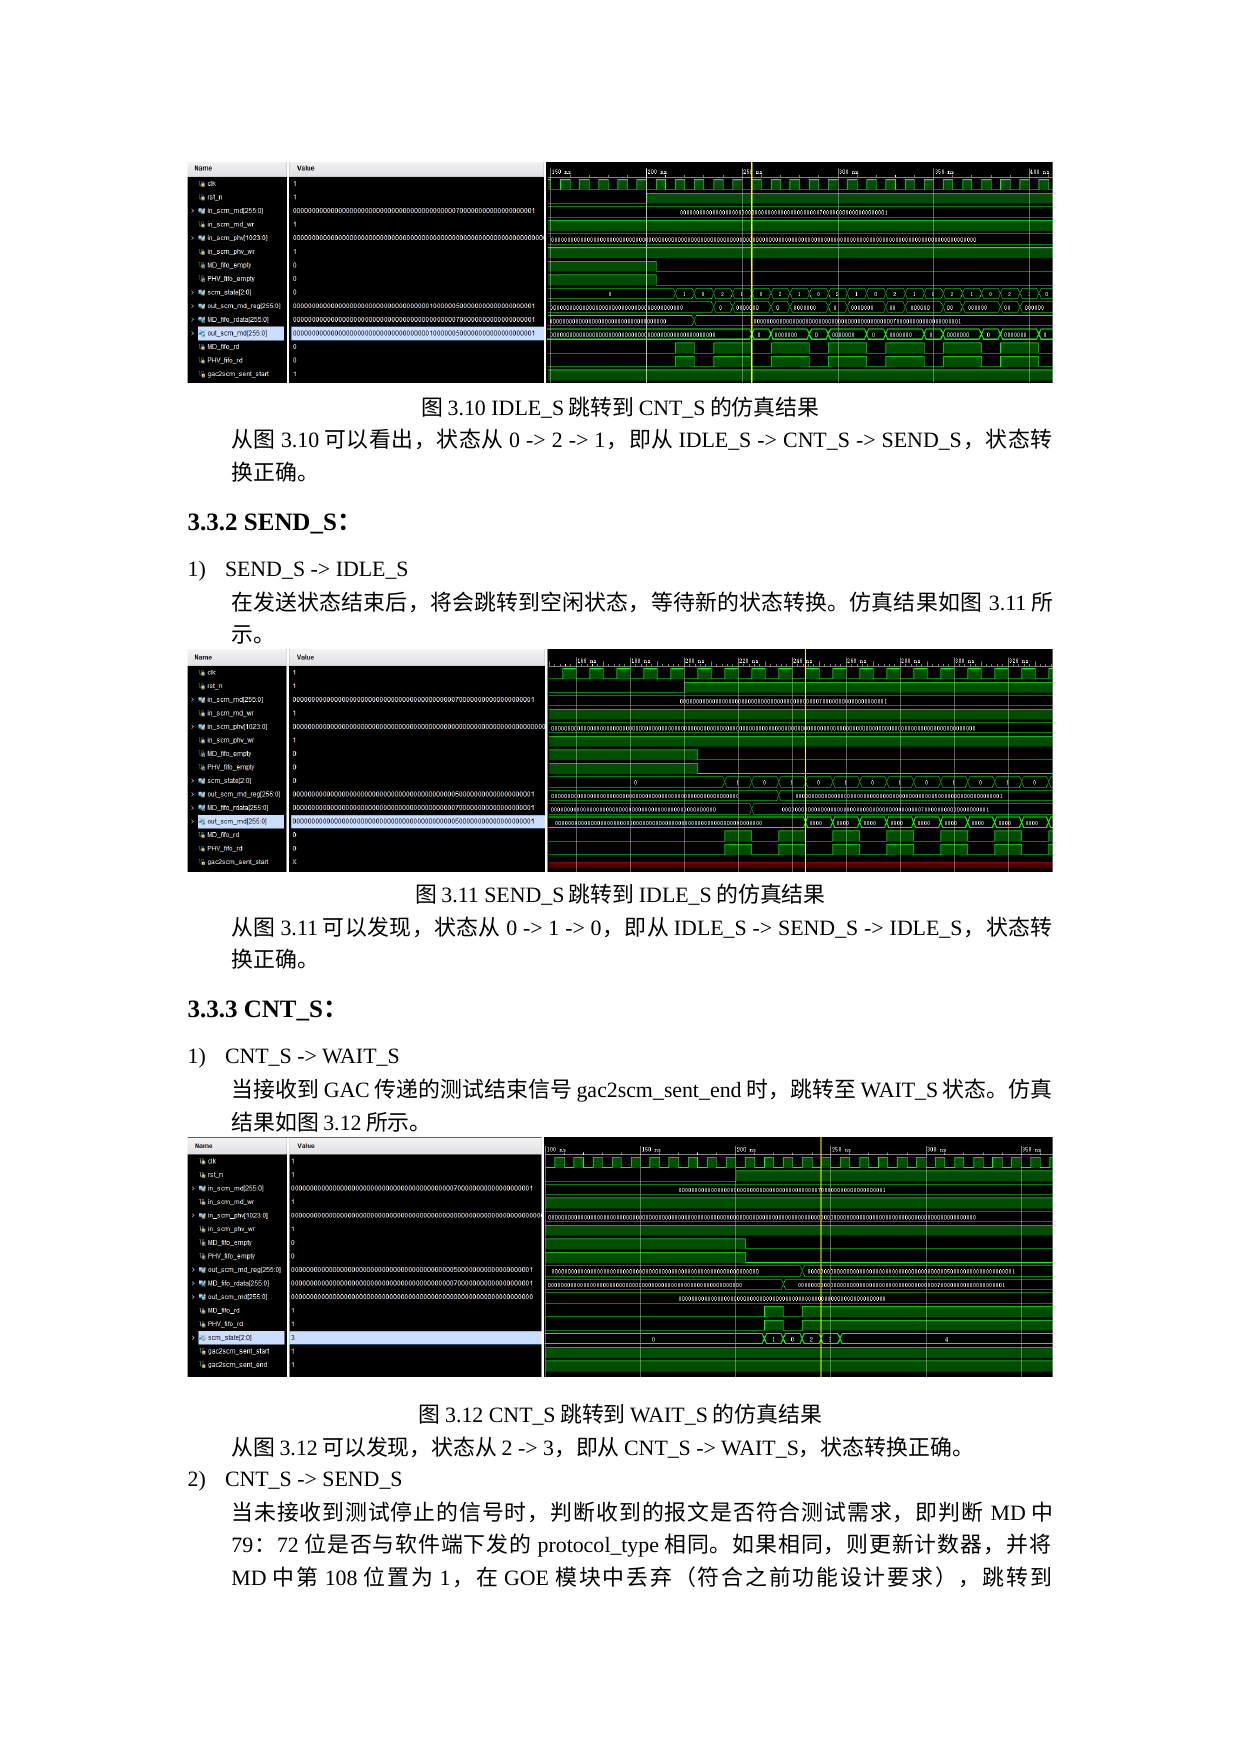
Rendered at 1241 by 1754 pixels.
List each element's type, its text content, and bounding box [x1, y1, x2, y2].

subtitle 3.3.2 SEND_S： [187, 487, 1053, 552]
picture [187, 1137, 1053, 1377]
list CNT_S -> WAIT_S [187, 1039, 1053, 1072]
text 从图3.10可以看出，状态从0 -> 2 -> 1，即从IDLE_S -> CNT_S -> SEND_S，状态转换正确。 [231, 422, 1053, 487]
text 从图3.11可以发现，状态从0 -> 1 -> 0，即从IDLE_S -> SEND_S -> IDLE_S，状态转换正确。 [231, 909, 1053, 974]
text 图3.11 SEND_S跳转到IDLE_S的仿真结果 [187, 877, 1053, 909]
picture [187, 162, 1053, 383]
picture [187, 649, 1053, 872]
text 在发送状态结束后，将会跳转到空闲状态，等待新的状态转换。仿真结果如图3.11所示。 [231, 584, 1053, 649]
text 从图3.12可以发现，状态从2 -> 3，即从CNT_S -> WAIT_S，状态转换正确。 [231, 1429, 1053, 1462]
subtitle 3.3.3 CNT_S： [187, 974, 1053, 1039]
text 图3.10 IDLE_S跳转到CNT_S的仿真结果 [187, 389, 1053, 422]
text 图3.12 CNT_S跳转到WAIT_S的仿真结果 [187, 1397, 1053, 1429]
list SEND_S -> IDLE_S [187, 552, 1053, 584]
text 当接收到GAC传递的测试结束信号gac2scm_sent_end时，跳转至WAIT_S状态。仿真结果如图3.12所示。 [231, 1072, 1053, 1137]
list CNT_S -> SEND_S [187, 1462, 1053, 1494]
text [231, 1494, 1053, 1592]
